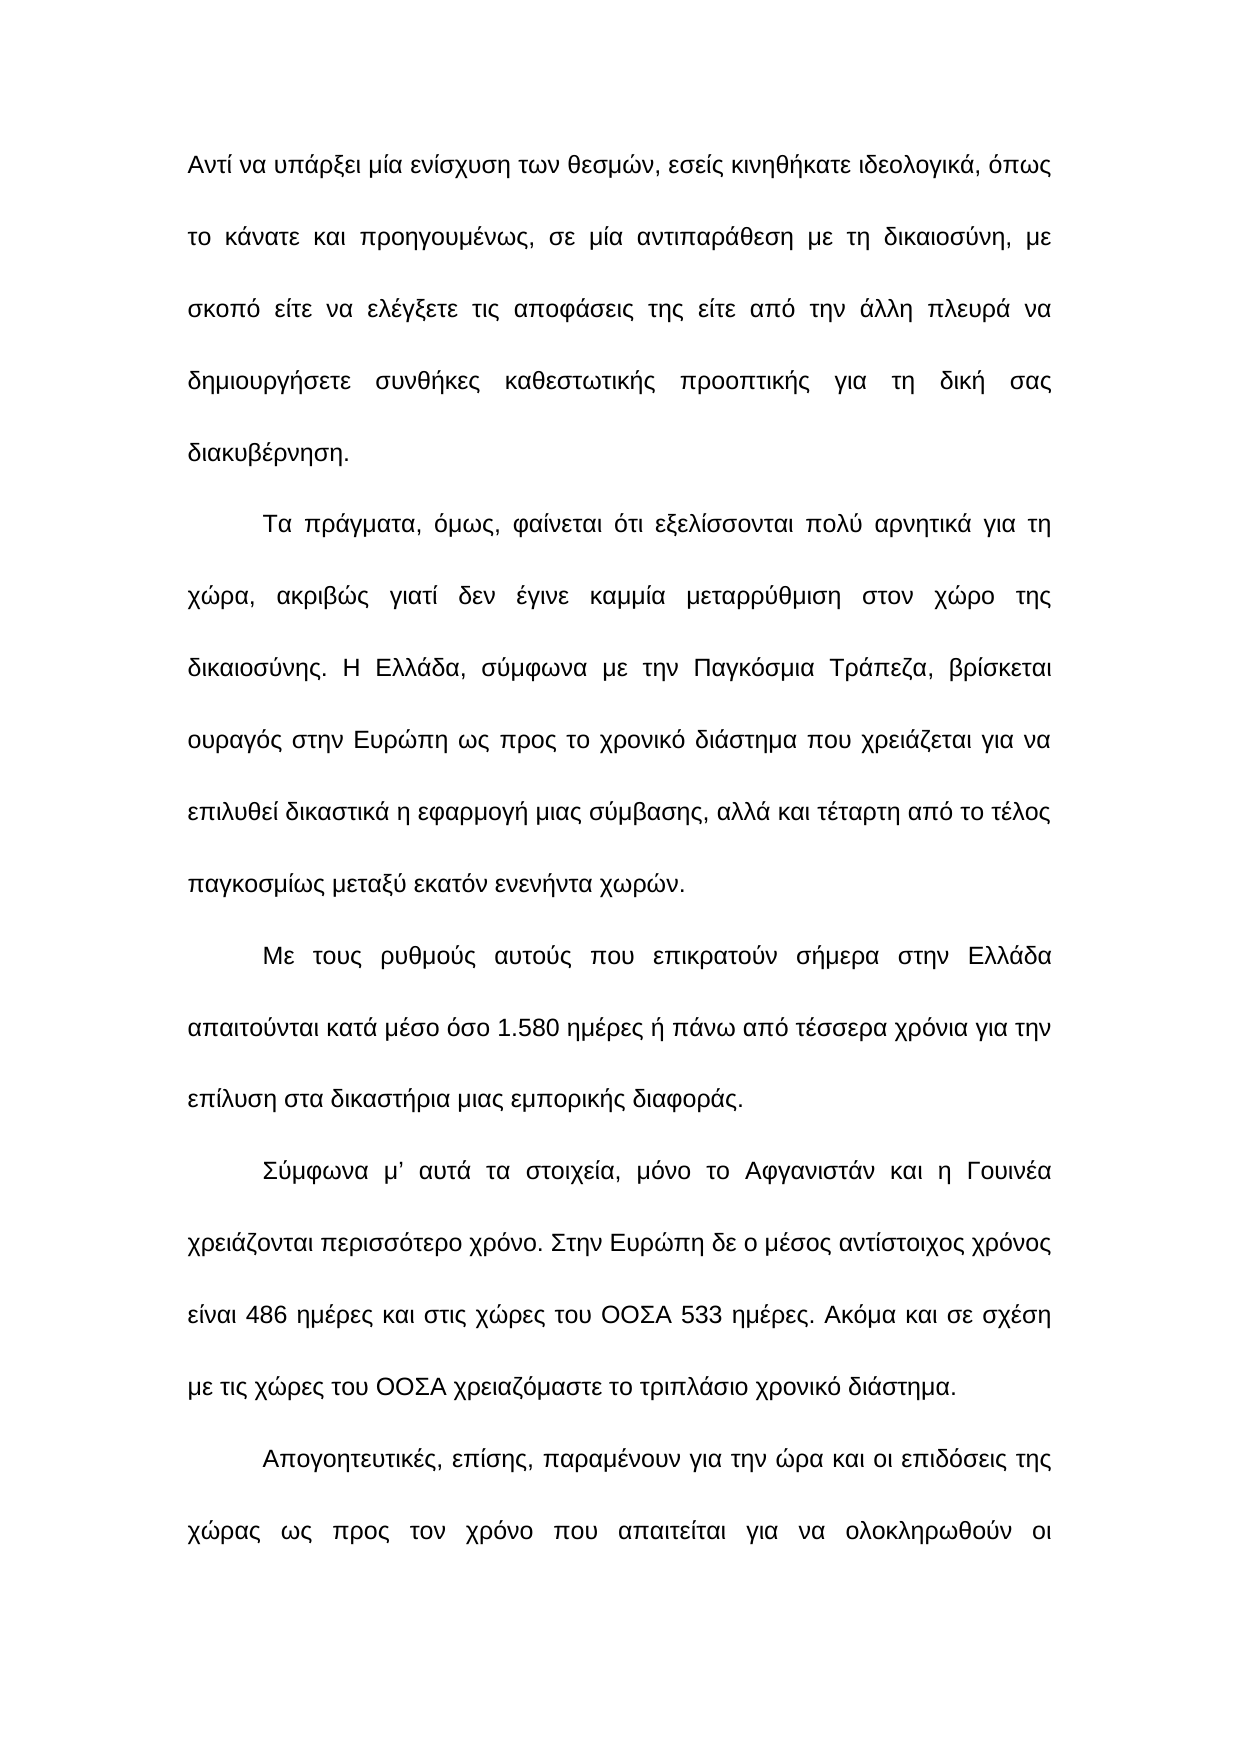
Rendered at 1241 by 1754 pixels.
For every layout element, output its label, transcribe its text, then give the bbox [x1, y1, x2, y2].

text Με τους ρυθμούς αυτούς που επικρατούν σήμερα στην Ελλάδα απαιτούνται κατά μέσο όσο 1.580 ημέρες ή πάνω από τέσσερα χρόνια για την επίλυση στα δικαστήρια μιας εμπορικής διαφοράς. [187, 941, 1053, 1113]
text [187, 1444, 1053, 1544]
text Τα πράγματα, όμως, φαίνεται ότι εξελίσσονται πολύ αρνητικά για τη χώρα, ακριβώς γιατί δεν έγινε καμμία μεταρρύθμιση στον χώρο της δικαιοσύνης. Η Ελλάδα, σύμφωνα με την Παγκόσμια Τράπεζα, βρίσκεται ουραγός στην Ευρώπη ως προς το χρονικό διάστημα που χρειάζεται για να επιλυθεί δικαστικά η εφαρμογή μιας σύμβασης, αλλά και τέταρτη από το τέλος παγκοσμίως μεταξύ εκατόν ενενήντα χωρών. [187, 509, 1053, 897]
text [187, 150, 1053, 466]
text Σύμφωνα μ’ αυτά τα στοιχεία, μόνο το Αφγανιστάν και η Γουινέα χρειάζονται περισσότερο χρόνο. Στην Ευρώπη δε ο μέσος αντίστοιχος χρόνος είναι 486 ημέρες και στις χώρες του ΟΟΣΑ 533 ημέρες. Ακόμα και σε σχέση με τις χώρες του ΟΟΣΑ χρειαζόμαστε το τριπλάσιο χρονικό διάστημα. [187, 1156, 1053, 1401]
